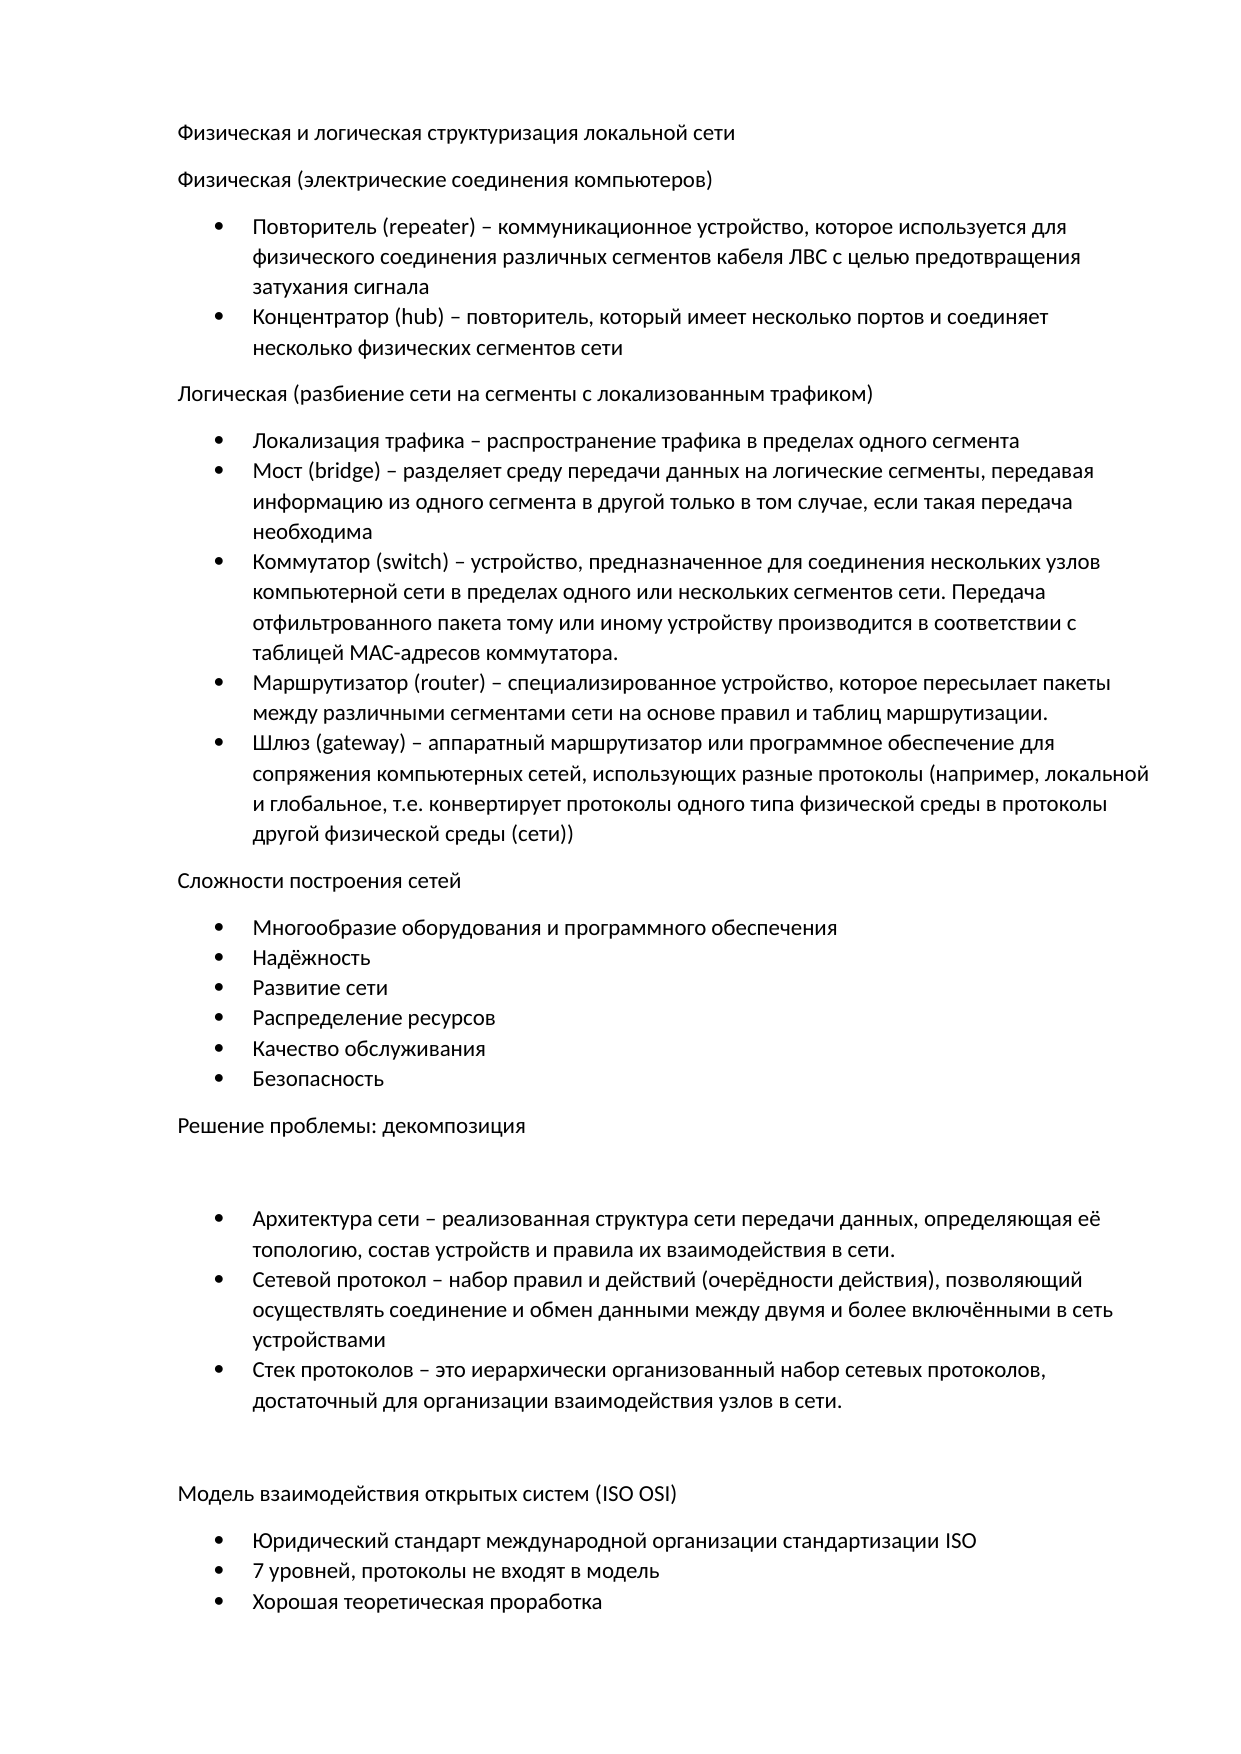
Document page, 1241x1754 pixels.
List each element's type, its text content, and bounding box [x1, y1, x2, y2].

list Маршрутизатор (router) – специализированное устройство, которое пересылает пакеты между различными сегментами сети на основе правил и таблиц маршрутизации. [215, 668, 1152, 726]
list Развитие сети [215, 973, 1152, 1001]
list Концентратор (hub) – повторитель, который имеет несколько портов и соединяет несколько физических сегментов сети [215, 302, 1152, 361]
text Модель взаимодействия открытых систем (ISO OSI) [177, 1479, 1152, 1508]
text Физическая (электрические соединения компьютеров) [177, 165, 1152, 193]
list Надёжность [215, 943, 1152, 971]
list Повторитель (repeater) – коммуникационное устройство, которое используется для физического соединения различных сегментов кабеля ЛВС с целью предотвращения затухания сигнала [215, 212, 1152, 300]
text Решение проблемы: декомпозиция [177, 1111, 1152, 1139]
list Распределение ресурсов [215, 1003, 1152, 1032]
list Шлюз (gateway) – аппаратный маршрутизатор или программное обеспечение для сопряжения компьютерных сетей, использующих разные протоколы (например, локальной и глобальное, т.е. конвертирует протоколы одного типа физической среды в протоколы другой физической среды (сети)) [215, 728, 1152, 847]
list Стек протоколов – это иерархически организованный набор сетевых протоколов, достаточный для организации взаимодействия узлов в сети. [215, 1356, 1152, 1414]
text Логическая (разбиение сети на сегменты с локализованным трафиком) [177, 379, 1152, 408]
list Архитектура сети – реализованная структура сети передачи данных, определяющая её топологию, состав устройств и правила их взаимодействия в сети. [215, 1204, 1152, 1263]
list Локализация трафика – распространение трафика в пределах одного сегмента [215, 426, 1152, 454]
list Хорошая теоретическая проработка [215, 1587, 1152, 1615]
list Сетевой протокол – набор правил и действий (очерёдности действия), позволяющий осуществлять соединение и обмен данными между двумя и более включёнными в сеть устройствами [215, 1265, 1152, 1353]
list Безопасность [215, 1064, 1152, 1092]
text Сложности построения сетей [177, 866, 1152, 894]
list Юридический стандарт международной организации стандартизации ISO [215, 1526, 1152, 1554]
list Мост (bridge) – разделяет среду передачи данных на логические сегменты, передавая информацию из одного сегмента в другой только в том случае, если такая передача необходима [215, 457, 1152, 545]
list 7 уровней, протоколы не входят в модель [215, 1557, 1152, 1585]
list Качество обслуживания [215, 1034, 1152, 1062]
list Многообразие оборудования и программного обеспечения [215, 913, 1152, 941]
text Физическая и логическая структуризация локальной сети [177, 118, 1152, 146]
list Коммутатор (switch) – устройство, предназначенное для соединения нескольких узлов компьютерной сети в пределах одного или нескольких сегментов сети. Передача отфильтрованного пакета тому или иному устройству производится в соответствии с таблицей МАС-адресов коммутатора. [215, 547, 1152, 666]
